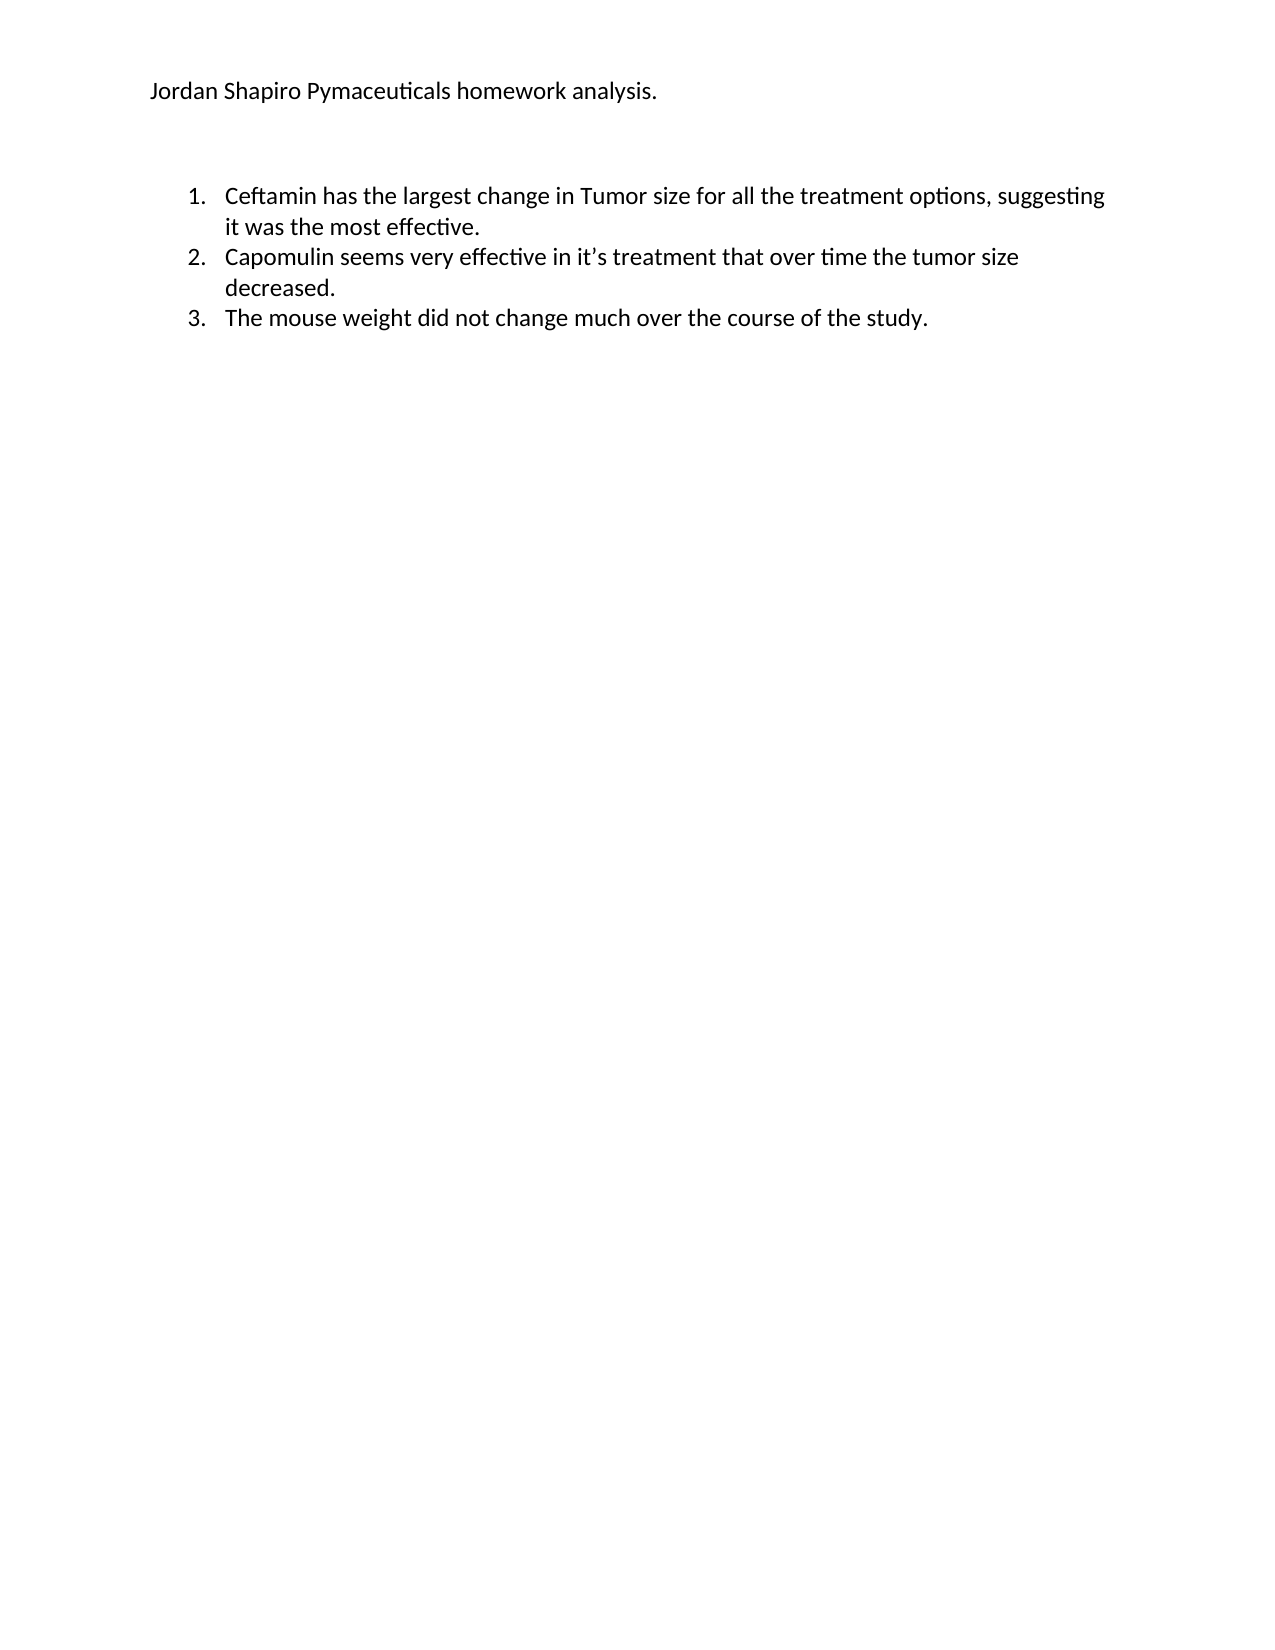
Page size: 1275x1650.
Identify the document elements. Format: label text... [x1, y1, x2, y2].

list The mouse weight did not change much over the course of the study. [187, 303, 1125, 333]
list Capomulin seems very effective in it’s treatment that over time the tumor size decreased. [187, 242, 1125, 303]
list Ceftamin has the largest change in Tumor size for all the treatment options, suggesting it was the most effective. [187, 181, 1125, 242]
